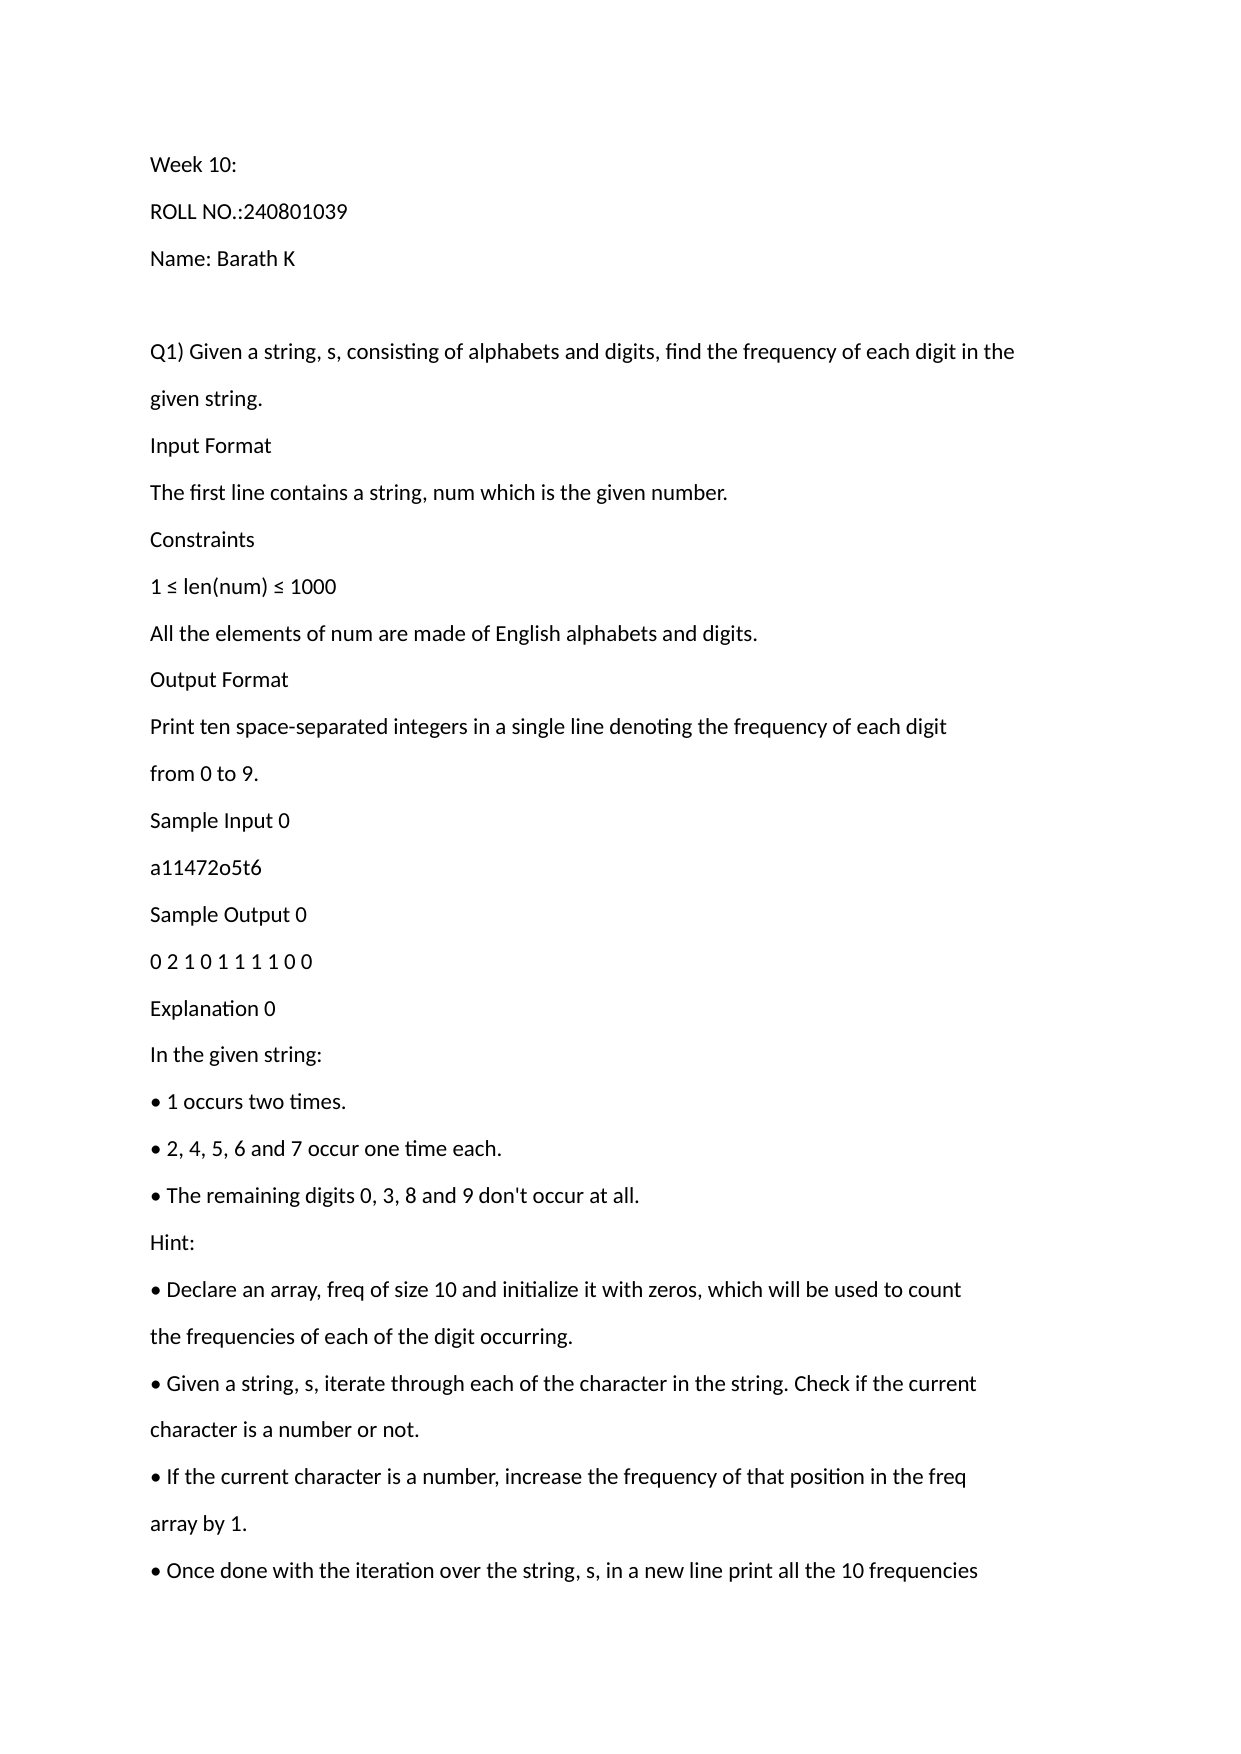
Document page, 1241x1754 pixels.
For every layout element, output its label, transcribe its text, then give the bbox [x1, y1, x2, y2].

text • If the current character is a number, increase the frequency of that position in the freq [150, 1462, 1090, 1491]
text 0 2 1 0 1 1 1 1 0 0 [150, 947, 1090, 975]
text Constraints [150, 525, 1090, 553]
text All the elements of num are made of English alphabets and digits. [150, 619, 1090, 647]
text the frequencies of each of the digit occurring. [150, 1322, 1090, 1350]
text • The remaining digits 0, 3, 8 and 9 don't occur at all. [150, 1181, 1090, 1209]
text ROLL NO.:240801039 [150, 197, 1090, 225]
text 1 ≤ len(num) ≤ 1000 [150, 572, 1090, 600]
text Input Format [150, 431, 1090, 459]
text from 0 to 9. [150, 759, 1090, 787]
text Week 10: [150, 150, 1090, 178]
text character is a number or not. [150, 1416, 1090, 1444]
text In the given string: [150, 1041, 1090, 1069]
text • 1 occurs two times. [150, 1087, 1090, 1116]
text a11472o5t6 [150, 853, 1090, 881]
text Print ten space-separated integers in a single line denoting the frequency of each digit [150, 712, 1090, 741]
text Q1) Given a string, s, consisting of alphabets and digits, find the frequency of each digit in the [150, 337, 1090, 366]
text Hint: [150, 1228, 1090, 1256]
text given string. [150, 384, 1090, 412]
text Sample Input 0 [150, 806, 1090, 834]
text Sample Output 0 [150, 900, 1090, 928]
text array by 1. [150, 1509, 1090, 1537]
text • Once done with the iteration over the string, s, in a new line print all the 10 frequencies [150, 1556, 1090, 1584]
text Output Format [150, 666, 1090, 694]
text • Given a string, s, iterate through each of the character in the string. Check if the current [150, 1369, 1090, 1397]
text • 2, 4, 5, 6 and 7 occur one time each. [150, 1134, 1090, 1162]
text Name: Barath K [150, 244, 1090, 272]
text The first line contains a string, num which is the given number. [150, 478, 1090, 506]
text • Declare an array, freq of size 10 and initialize it with zeros, which will be used to count [150, 1275, 1090, 1303]
text Explanation 0 [150, 994, 1090, 1022]
